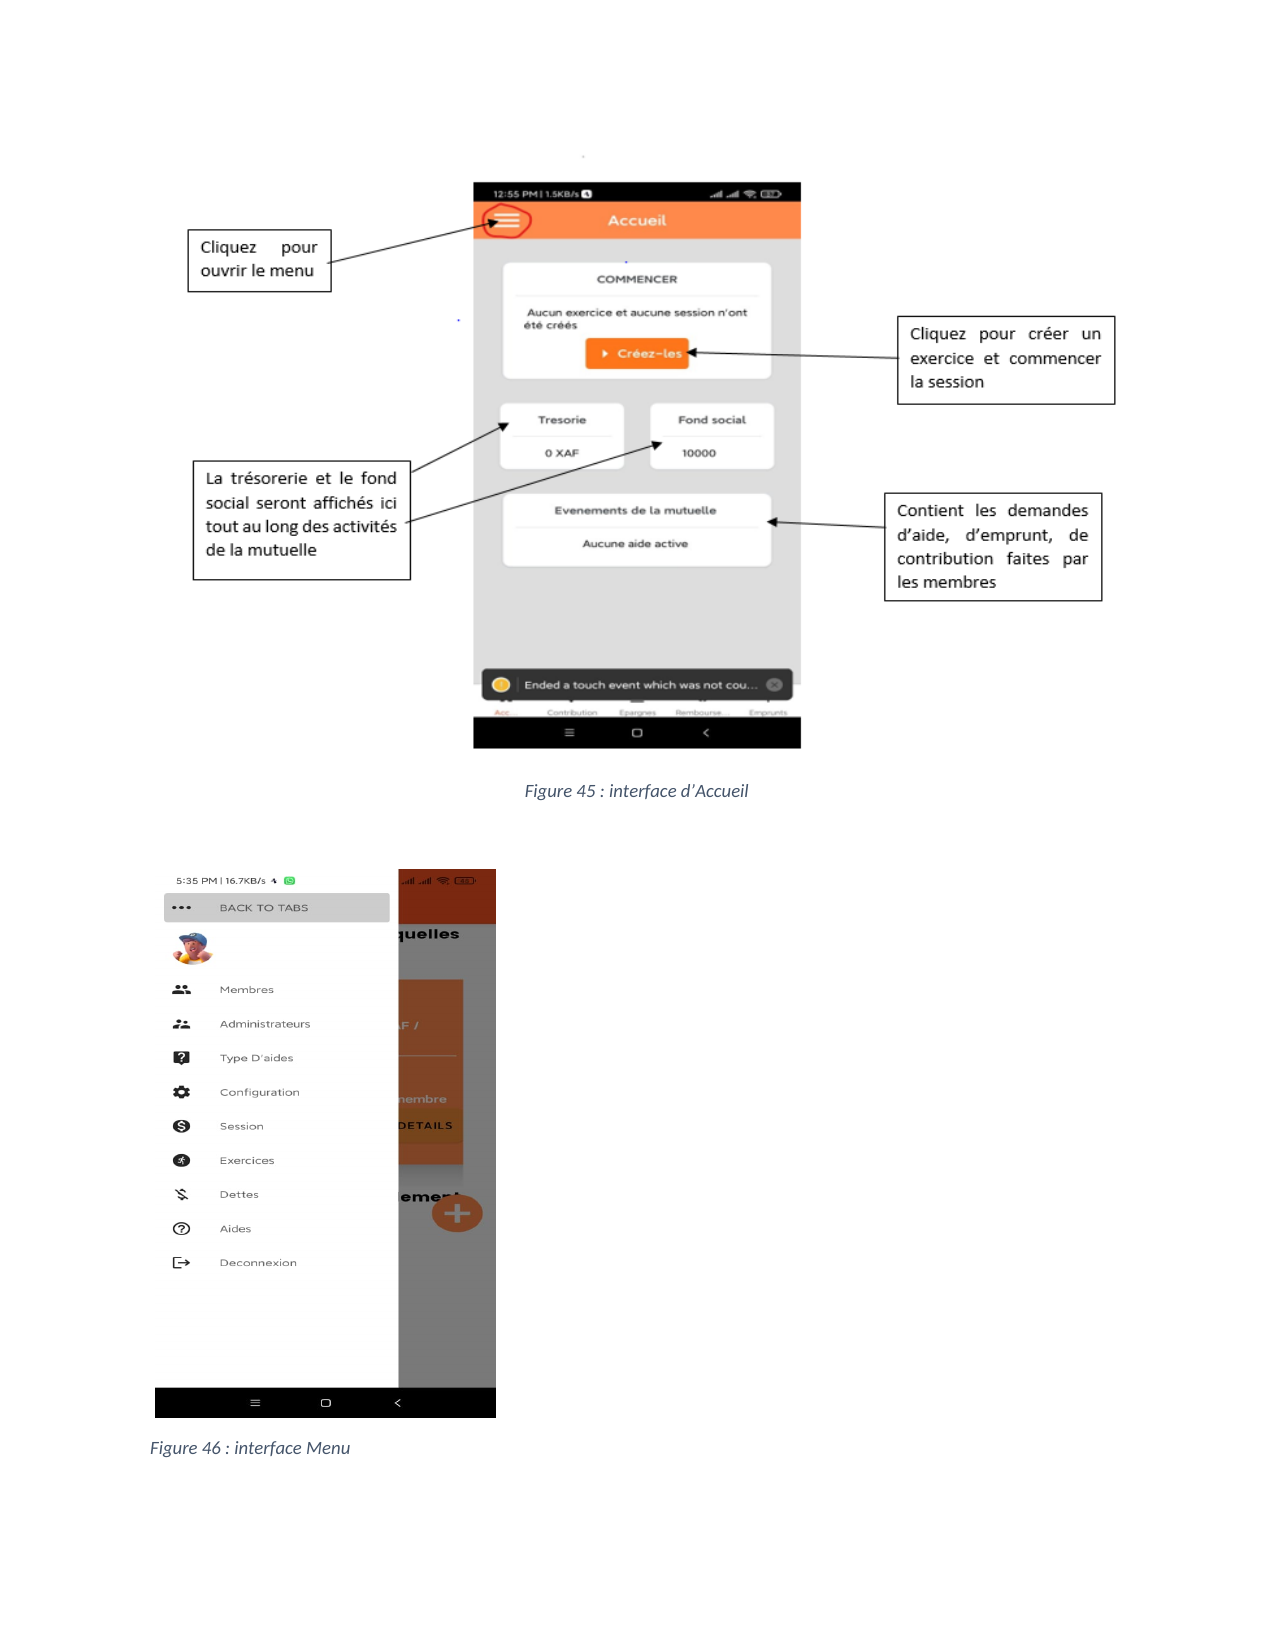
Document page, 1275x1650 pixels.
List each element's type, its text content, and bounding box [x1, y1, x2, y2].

text Figure 45 : interface d’Accueil [150, 779, 1125, 802]
picture [155, 869, 496, 1418]
picture [150, 150, 1125, 761]
text Figure 46 : interface Menu [150, 1436, 1125, 1459]
